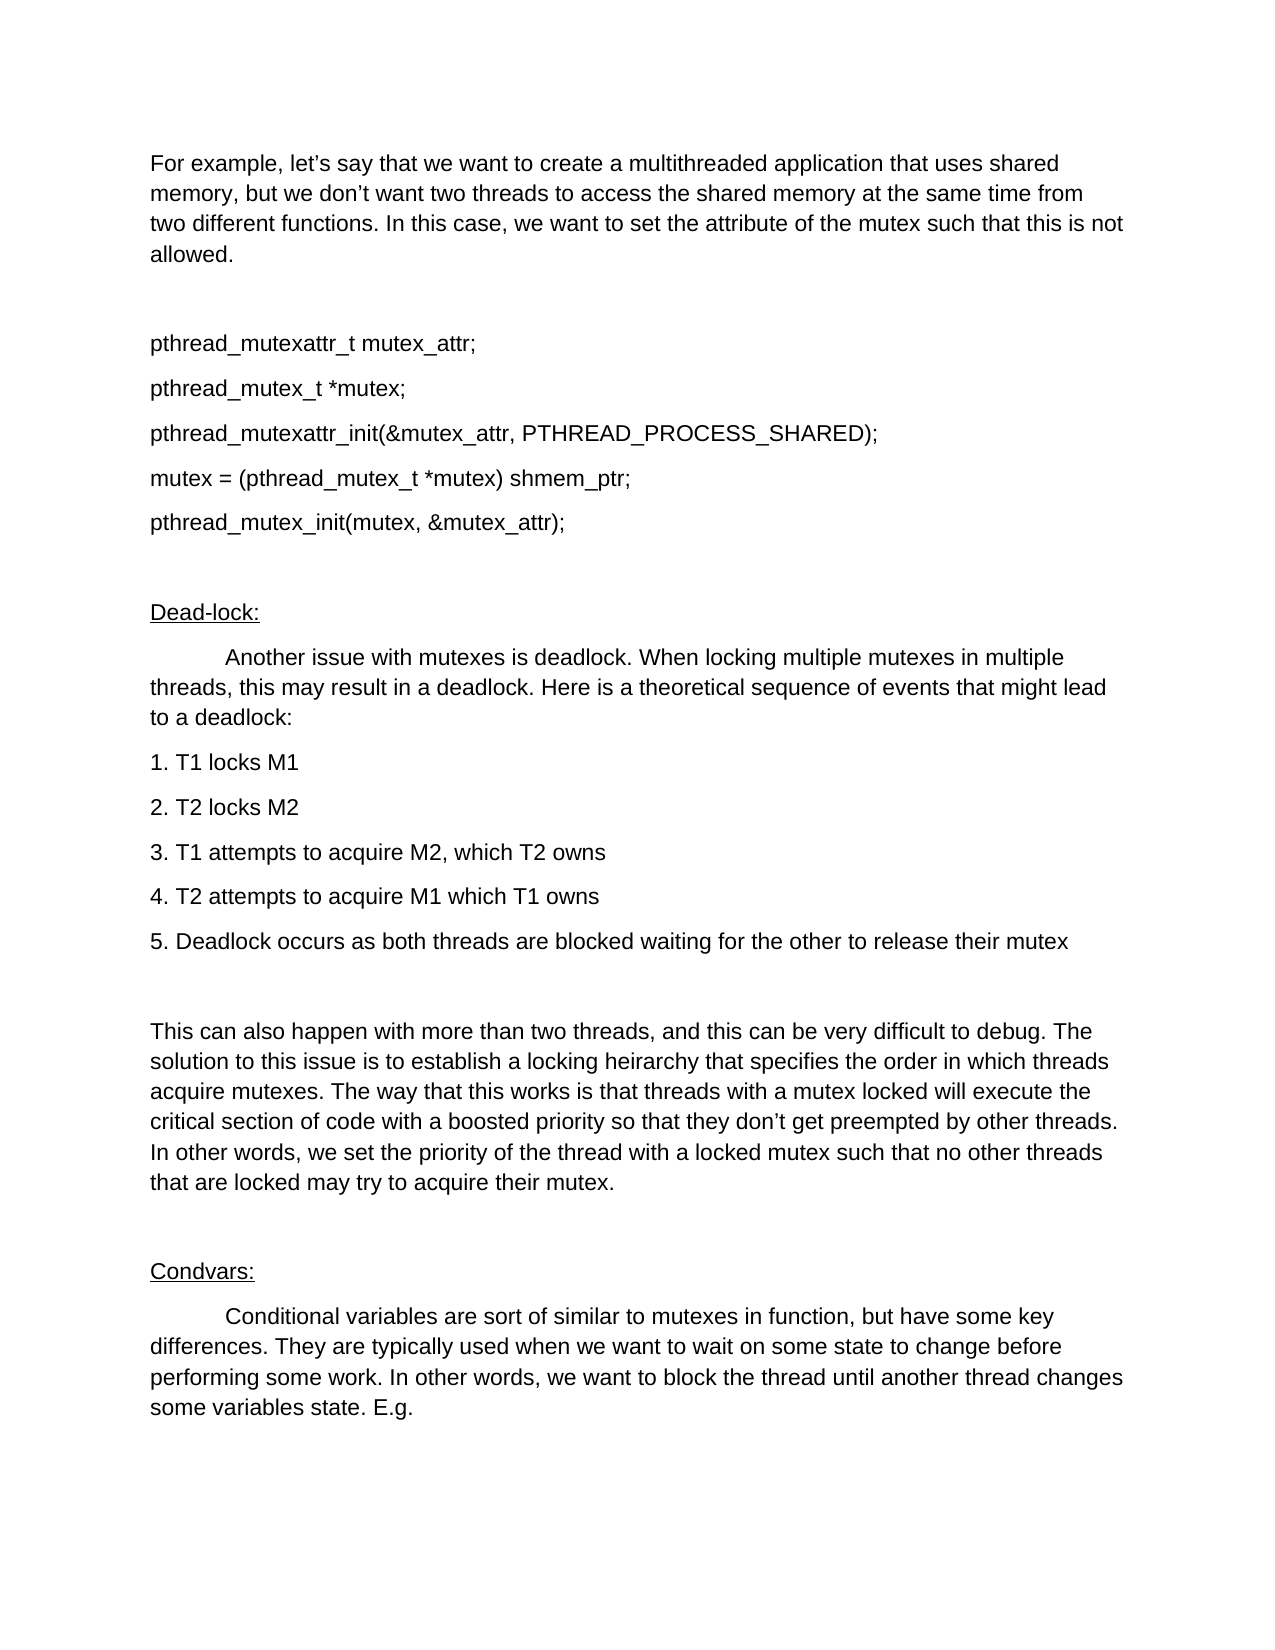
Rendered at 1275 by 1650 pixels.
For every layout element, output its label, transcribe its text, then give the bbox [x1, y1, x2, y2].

text pthread_mutexattr_init(&mutex_attr, PTHREAD_PROCESS_SHARED); [150, 420, 1125, 446]
text Dead-lock: [150, 599, 1125, 625]
text 4. T2 attempts to acquire M1 which T1 owns [150, 883, 1125, 910]
text pthread_mutex_t *mutex; [150, 375, 1125, 401]
text Conditional variables are sort of similar to mutexes in function, but have some key differences. They are typically used when we want to wait on some state to change before performing some work. In other words, we want to block the thread until another thread changes some variables state. E.g. [150, 1303, 1125, 1420]
text Another issue with mutexes is deadlock. When locking multiple mutexes in multiple threads, this may result in a deadlock. Here is a theoretical sequence of events that might lead to a deadlock: [150, 644, 1125, 731]
text Condvars: [150, 1258, 1125, 1285]
text This can also happen with more than two threads, and this can be very difficult to debug. The solution to this issue is to establish a locking heirarchy that specifies the order in which threads acquire mutexes. The way that this works is that threads with a mutex locked will execute the critical section of code with a boosted priority so that they don’t get preempted by other threads. In other words, we set the priority of the thread with a locked mutex such that no other threads that are locked may try to acquire their mutex. [150, 1018, 1125, 1195]
text mutex = (pthread_mutex_t *mutex) shmem_ptr; [150, 464, 1125, 491]
text 2. T2 locks M2 [150, 794, 1125, 820]
text pthread_mutex_init(mutex, &mutex_attr); [150, 509, 1125, 536]
text 5. Deadlock occurs as both threads are blocked waiting for the other to release their mutex [150, 928, 1125, 954]
text 3. T1 attempts to acquire M2, which T2 owns [150, 838, 1125, 865]
text 1. T1 locks M1 [150, 749, 1125, 775]
text pthread_mutexattr_t mutex_attr; [150, 330, 1125, 357]
text For example, let’s say that we want to create a multithreaded application that uses shared memory, but we don’t want two threads to access the shared memory at the same time from two different functions. In this case, we want to set the attribute of the mutex such that this is not allowed. [150, 150, 1125, 267]
